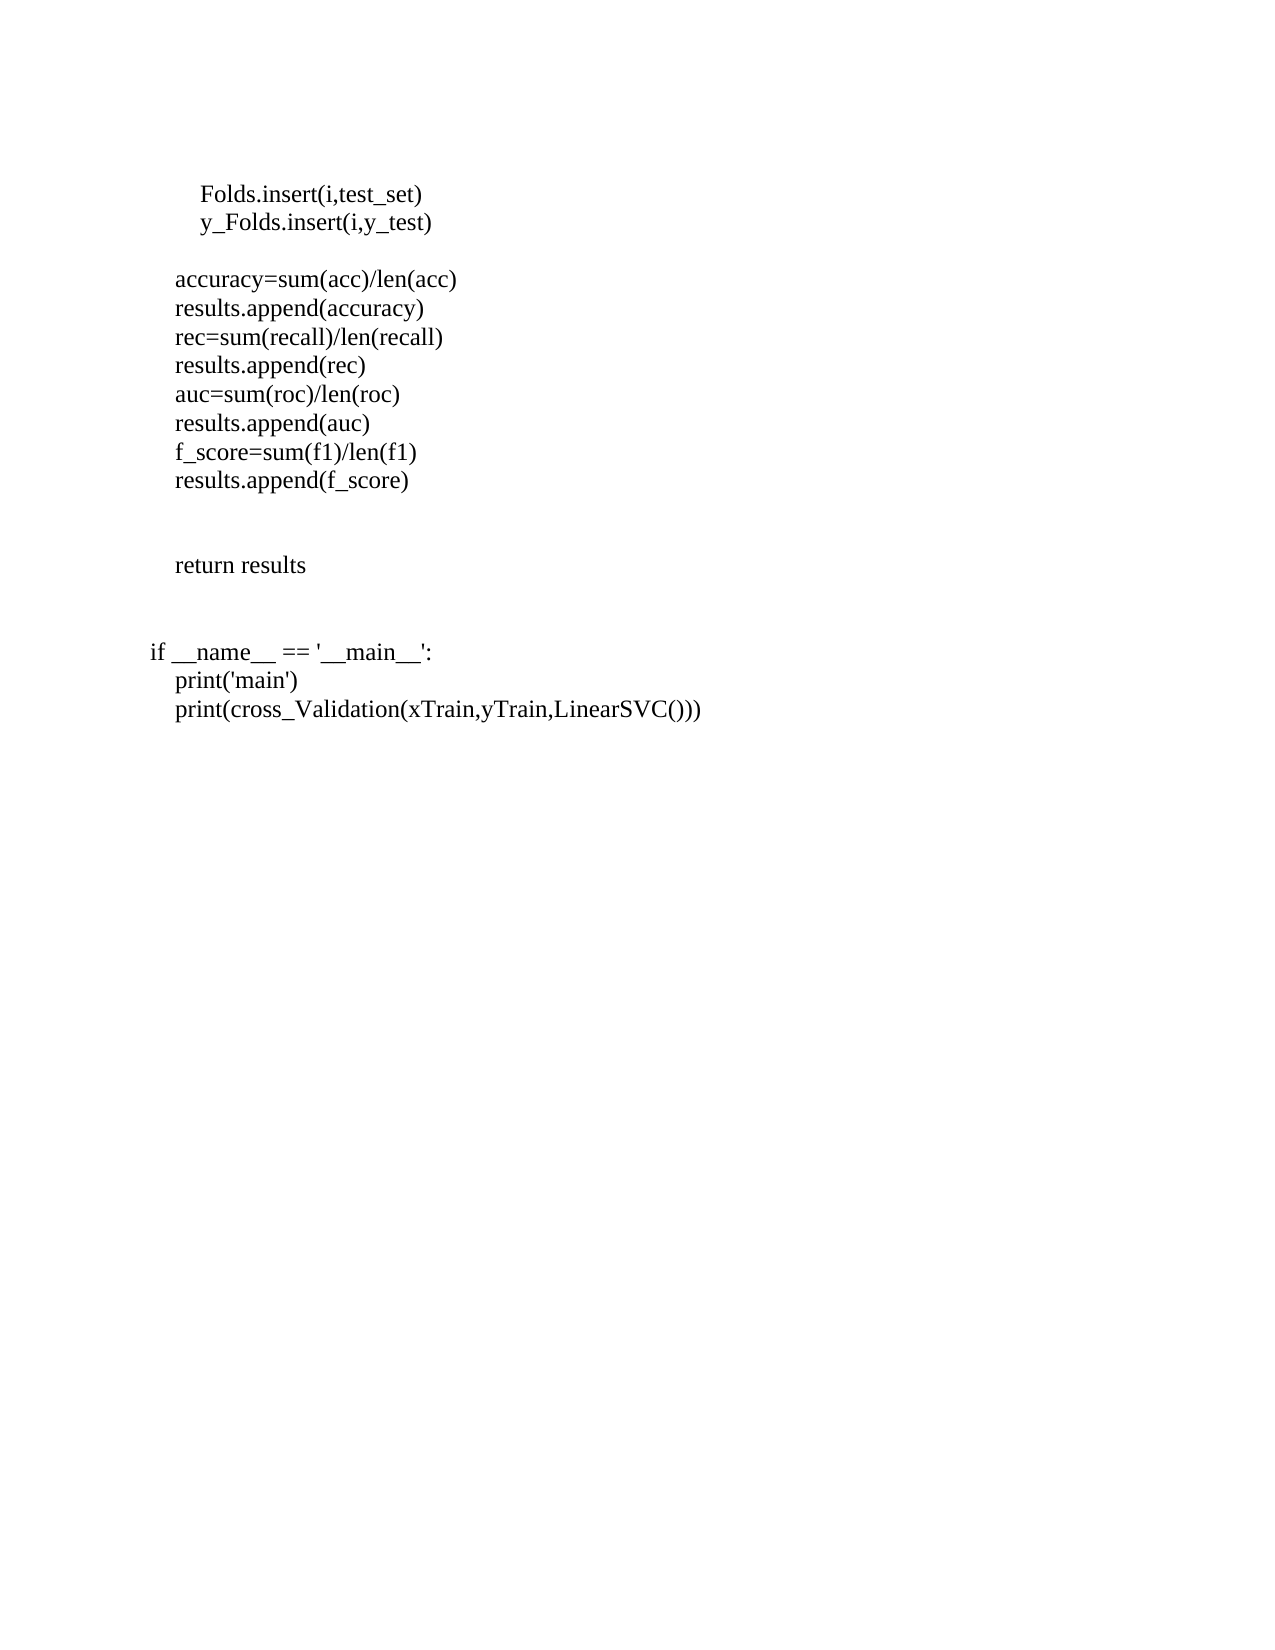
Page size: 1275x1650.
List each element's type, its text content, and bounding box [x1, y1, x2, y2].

text auc=sum(roc)/len(roc) [150, 379, 1125, 408]
text rec=sum(recall)/len(recall) [150, 322, 1125, 351]
text results.append(accuracy) [150, 293, 1125, 322]
text return results [150, 550, 1125, 579]
text print('main') [150, 665, 1125, 694]
text accuracy=sum(acc)/len(acc) [150, 264, 1125, 293]
text results.append(auc) [150, 408, 1125, 437]
text y_Folds.insert(i,y_test) [150, 207, 1125, 236]
text print(cross_Validation(xTrain,yTrain,LinearSVC())) [150, 694, 1125, 723]
text if __name__ == '__main__': [150, 637, 1125, 665]
text results.append(rec) [150, 351, 1125, 379]
text f_score=sum(f1)/len(f1) [150, 437, 1125, 466]
text results.append(f_score) [150, 466, 1125, 494]
text Folds.insert(i,test_set) [150, 179, 1125, 207]
